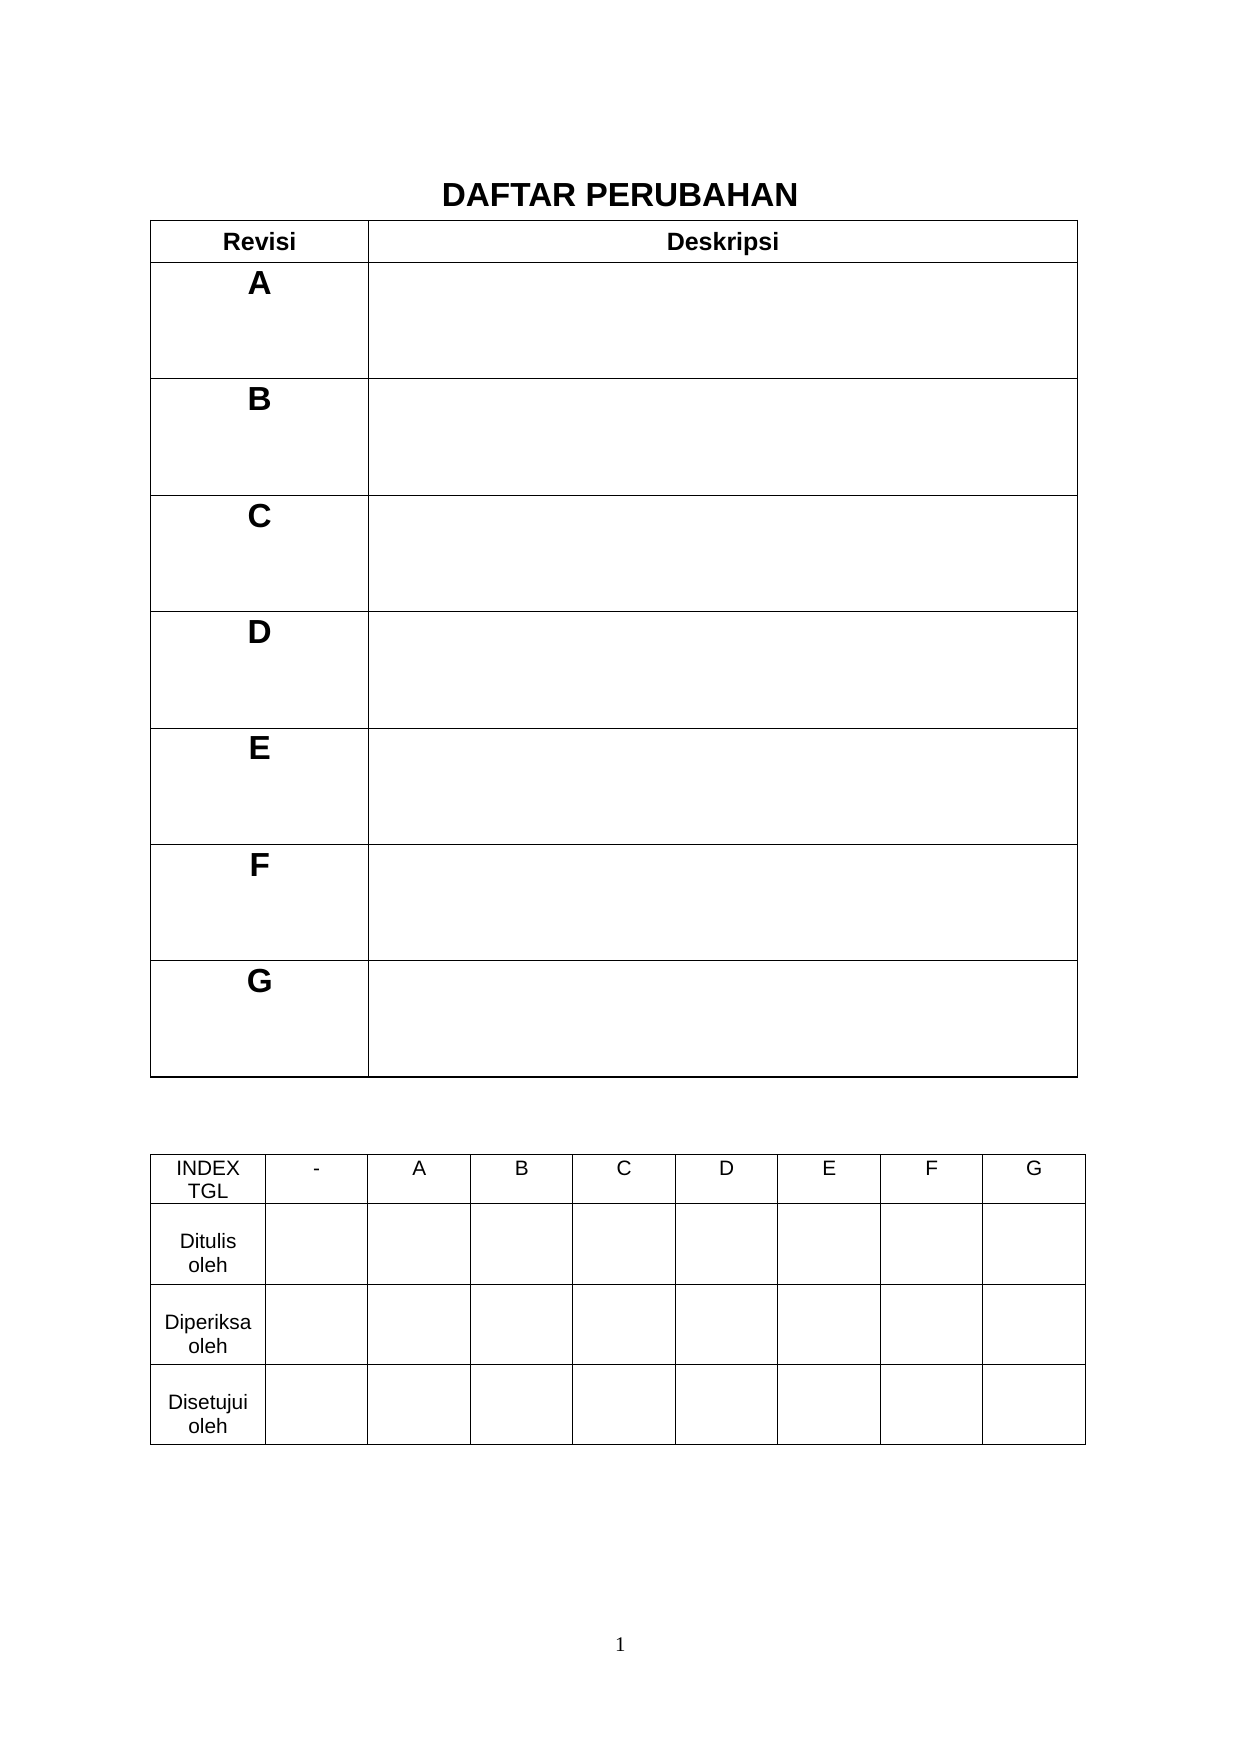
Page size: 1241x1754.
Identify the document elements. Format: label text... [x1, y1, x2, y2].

table_cell [369, 845, 1077, 960]
table_cell [368, 1365, 470, 1444]
table_header Deskripsi [369, 221, 1077, 262]
table_header INDEX TGL [151, 1155, 265, 1203]
table_cell [266, 1285, 367, 1364]
table_cell [266, 1365, 367, 1444]
table_header A [368, 1155, 470, 1203]
table_header Revisi [151, 221, 368, 262]
table_cell [573, 1204, 675, 1283]
table_cell [369, 379, 1077, 495]
table_cell A [151, 263, 368, 378]
table_header F [881, 1155, 982, 1203]
table_cell B [151, 379, 368, 495]
table_cell [881, 1365, 982, 1444]
table_header C [573, 1155, 675, 1203]
title DAFTAR PERUBAHAN [150, 175, 1090, 213]
table_cell G [151, 961, 368, 1076]
table_cell [368, 1204, 470, 1283]
table_cell [778, 1285, 880, 1364]
table_cell [676, 1285, 777, 1364]
table_cell F [151, 845, 368, 960]
table_cell [369, 612, 1077, 727]
table_cell [369, 496, 1077, 611]
table_header D [676, 1155, 777, 1203]
table_cell [368, 1285, 470, 1364]
table_cell [983, 1365, 1085, 1444]
table_header G [983, 1155, 1085, 1203]
table_cell [471, 1204, 572, 1283]
table_cell [471, 1285, 572, 1364]
table_cell D [151, 612, 368, 727]
table_cell [369, 961, 1077, 1076]
table_cell [676, 1204, 777, 1283]
table_cell Ditulis oleh [151, 1204, 265, 1283]
table_header B [471, 1155, 572, 1203]
table_cell Disetujui oleh [151, 1365, 265, 1444]
table_header - [266, 1155, 367, 1203]
table_cell [983, 1204, 1085, 1283]
table_cell E [151, 729, 368, 844]
table_cell [369, 263, 1077, 378]
table_cell [471, 1365, 572, 1444]
table_cell Diperiksa oleh [151, 1285, 265, 1364]
table_cell [676, 1365, 777, 1444]
table_cell [778, 1365, 880, 1444]
table_cell [881, 1204, 982, 1283]
table_cell [881, 1285, 982, 1364]
table_cell [369, 729, 1077, 844]
table_header E [778, 1155, 880, 1203]
table_cell C [151, 496, 368, 611]
table_cell [778, 1204, 880, 1283]
table_cell [983, 1285, 1085, 1364]
table_cell [573, 1285, 675, 1364]
table_cell [266, 1204, 367, 1283]
table_cell [573, 1365, 675, 1444]
